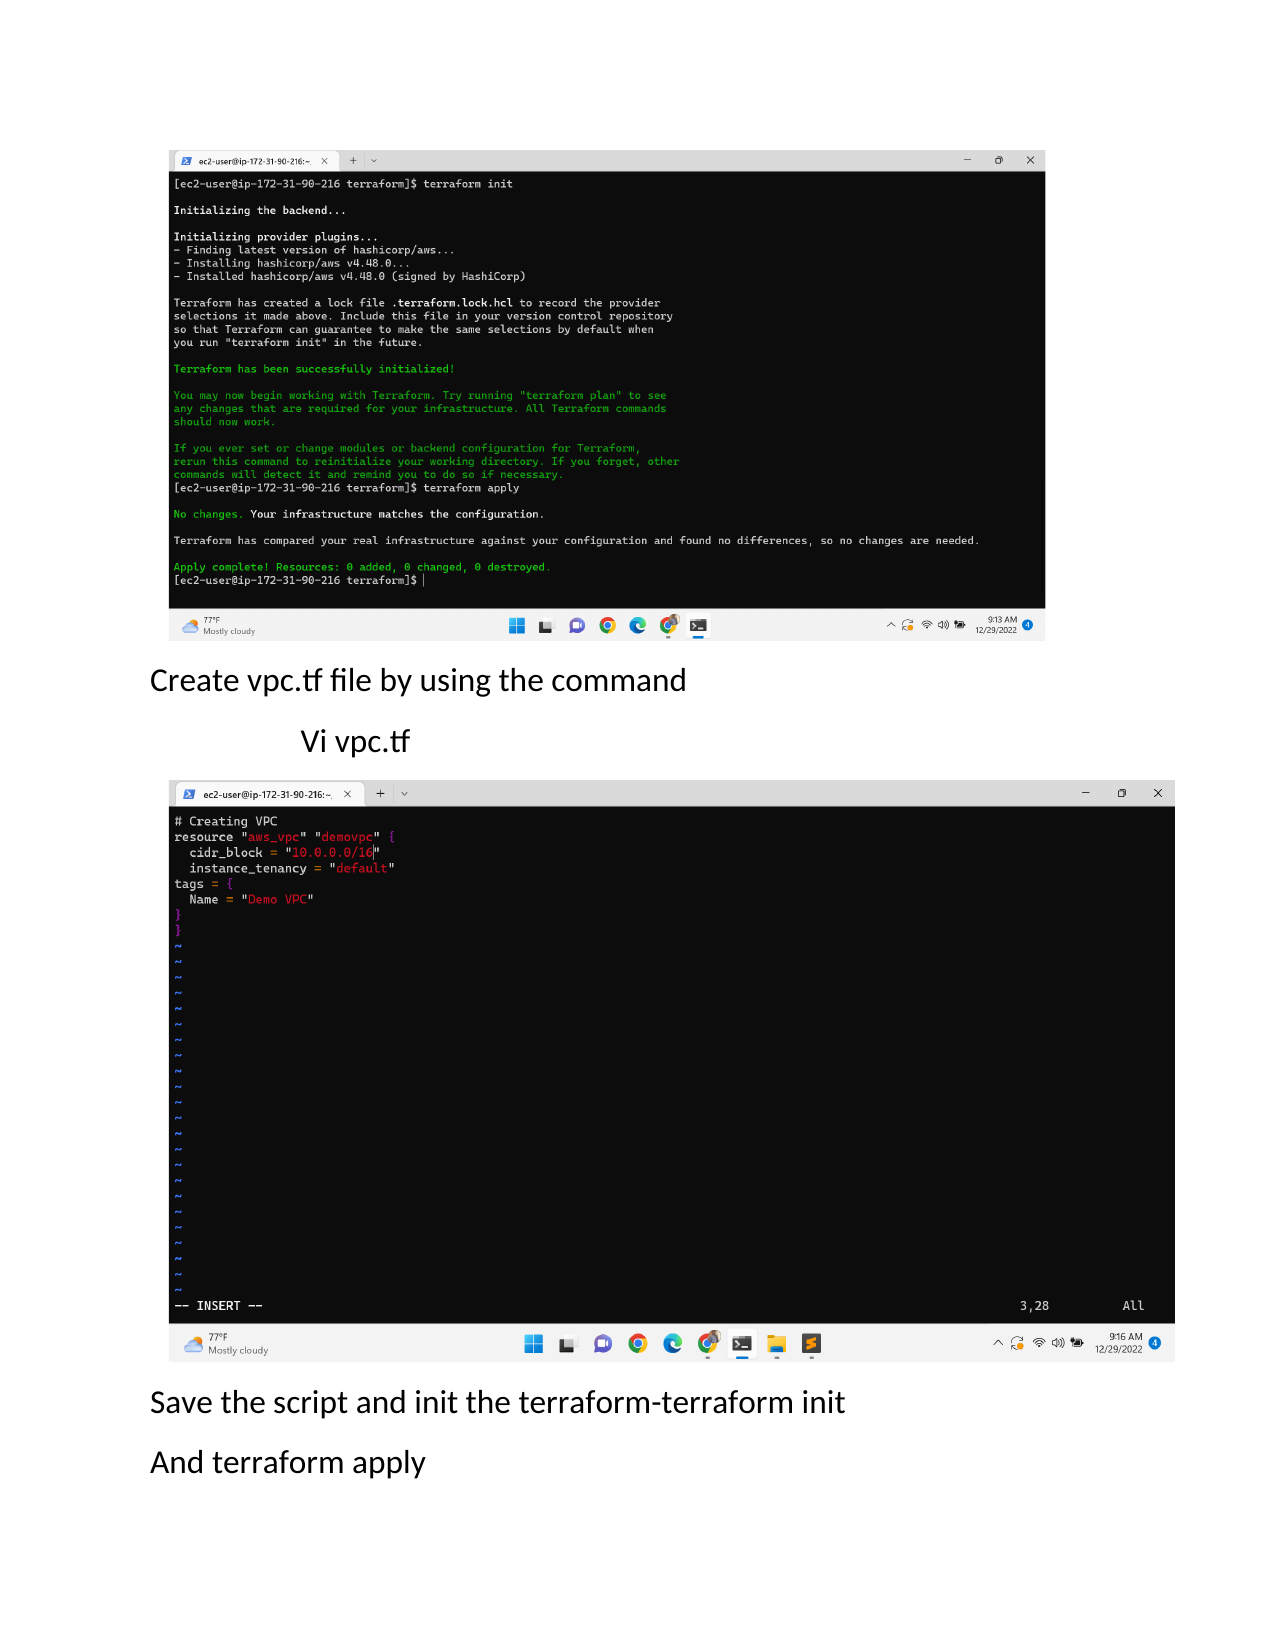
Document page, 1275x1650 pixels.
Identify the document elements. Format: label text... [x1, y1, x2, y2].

text Save the script and init the terraform-terraform init [150, 1381, 1125, 1422]
text Vi vpc.tf [150, 720, 1125, 761]
text Create vpc.tf file by using the command [150, 659, 1125, 700]
text And terraform apply [150, 1441, 1125, 1482]
